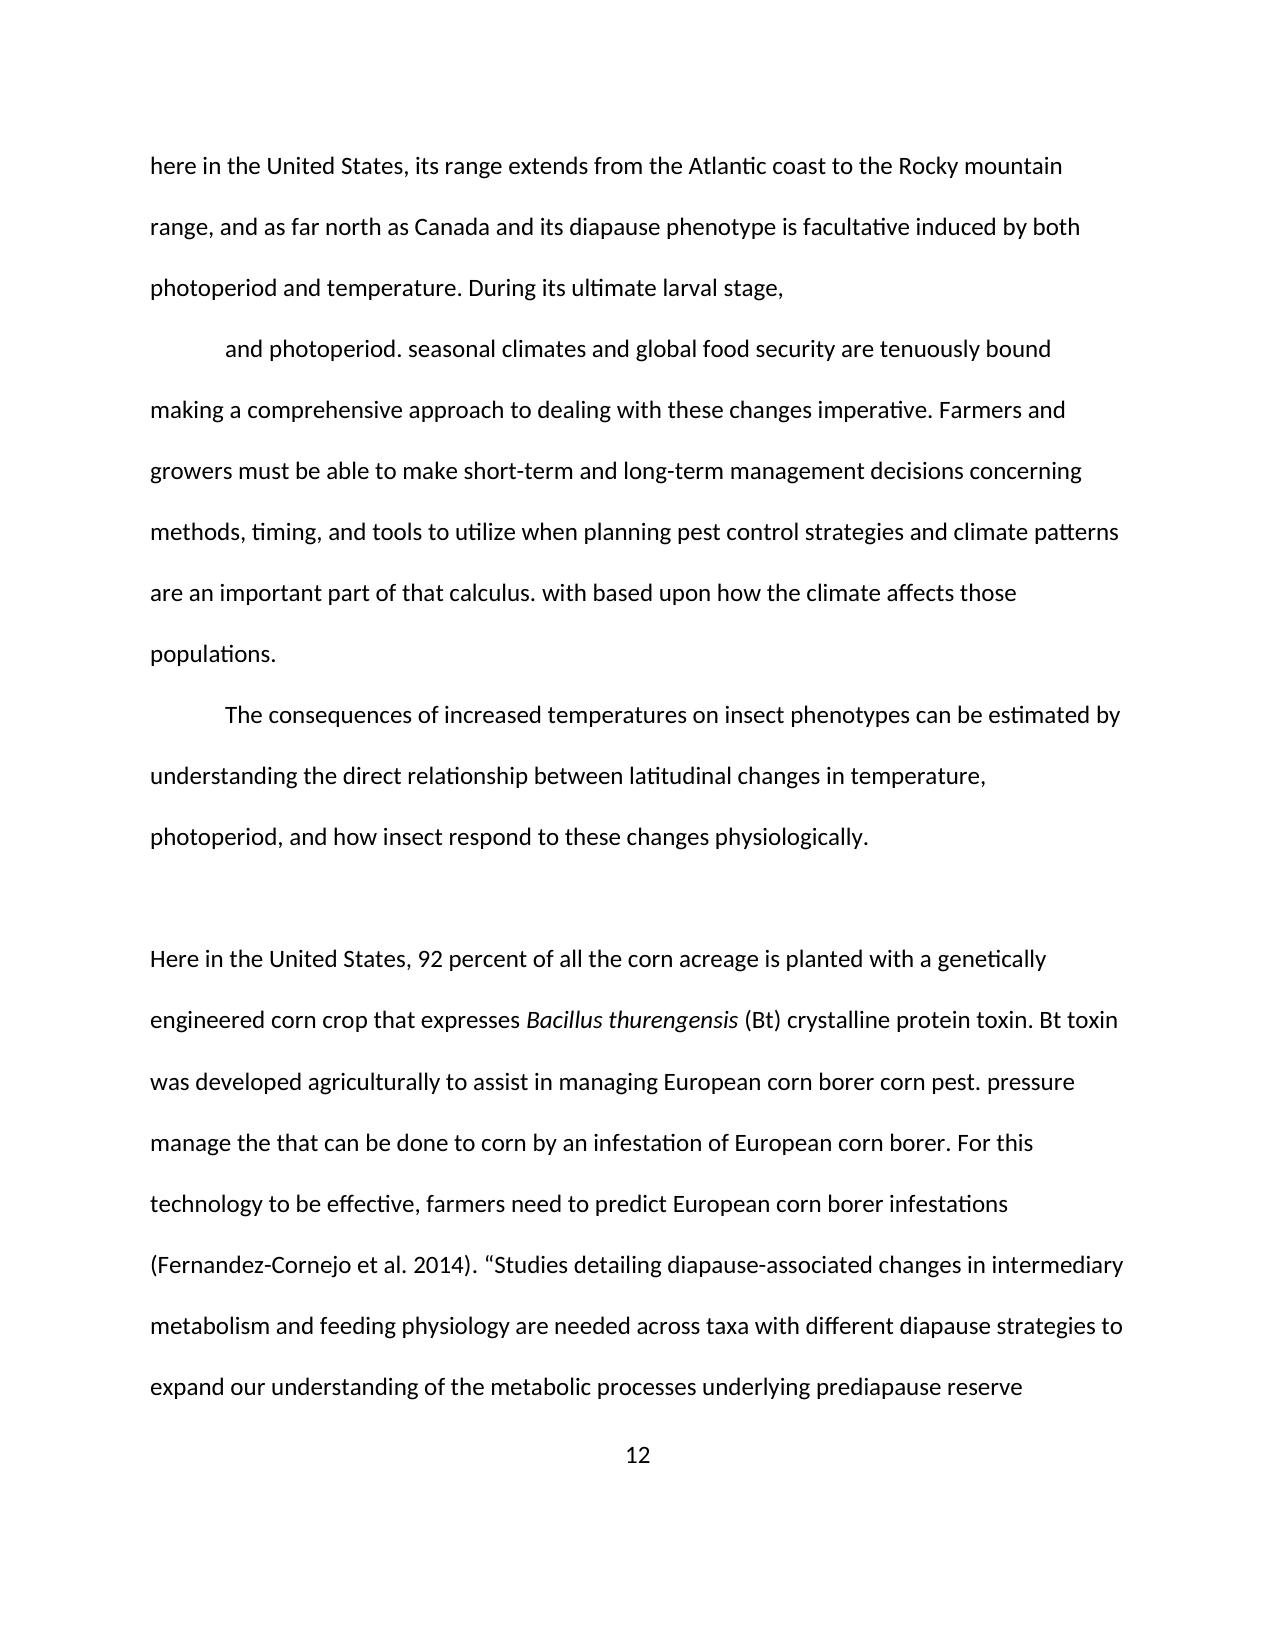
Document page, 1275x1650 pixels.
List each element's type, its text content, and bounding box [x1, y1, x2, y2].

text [150, 943, 1125, 1401]
text The consequences of increased temperatures on insect phenotypes can be estimated by understanding the direct relationship between latitudinal changes in temperature, photoperiod, and how insect respond to these changes physiologically. [150, 699, 1125, 852]
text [150, 150, 1125, 303]
text and photoperiod. seasonal climates and global food security are tenuously bound making a comprehensive approach to dealing with these changes imperative. Farmers and growers must be able to make short-term and long-term management decisions concerning methods, timing, and tools to utilize when planning pest control strategies and climate patterns are an important part of that calculus. with based upon how the climate affects those populations. [150, 333, 1125, 669]
